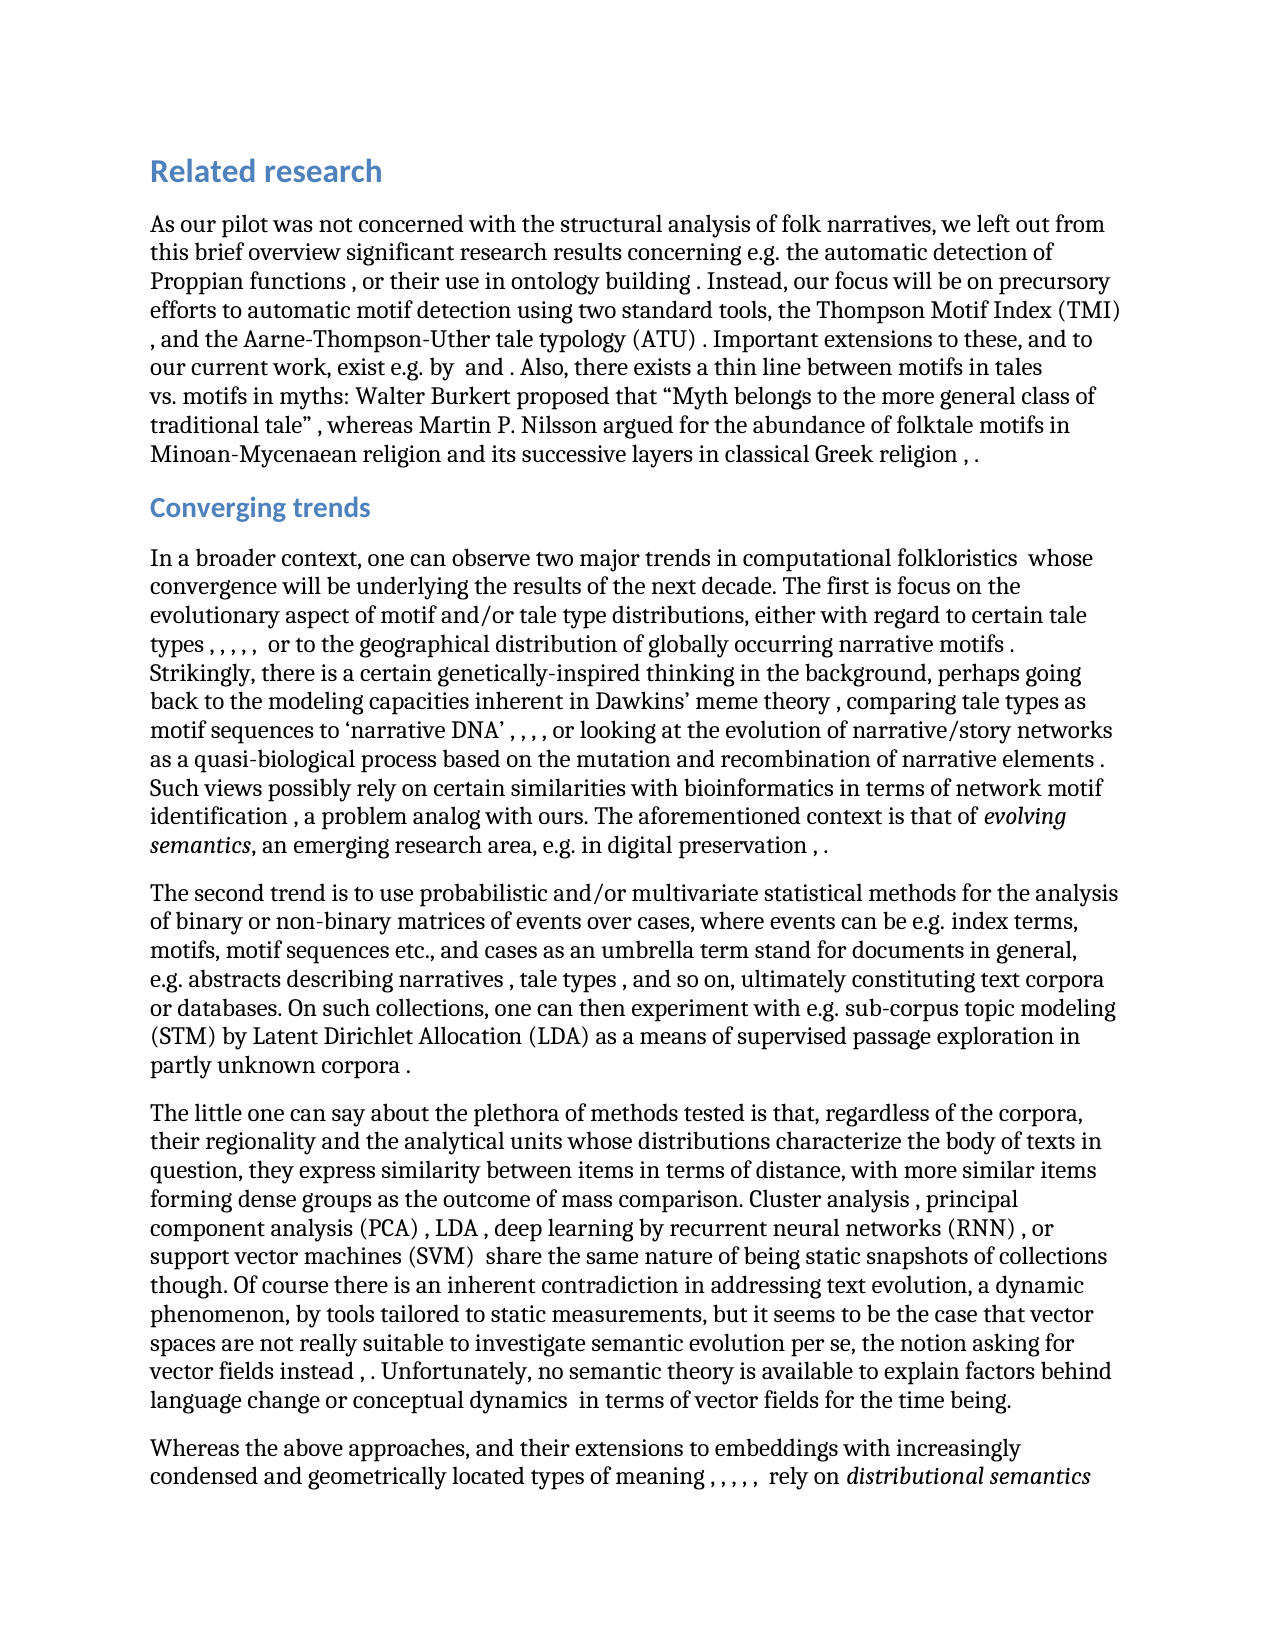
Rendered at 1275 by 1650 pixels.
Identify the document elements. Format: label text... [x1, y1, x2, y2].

subtitle Converging trends [150, 489, 1125, 525]
subtitle Related research [150, 150, 1125, 191]
text The little one can say about the plethora of methods tested is that, regardless of the corpora, their regionality and the analytical units whose distributions characterize the body of texts in question, they express similarity between items in terms of distance, with more similar items forming dense groups as the outcome of mass comparison. Cluster analysis , principal component analysis (PCA) , LDA , deep learning by recurrent neural networks (RNN) , or support vector machines (SVM) share the same nature of being static snapshots of collections though. Of course there is an inherent contradiction in addressing text evolution, a dynamic phenomenon, by tools tailored to static measurements, but it seems to be the case that vector spaces are not really suitable to investigate semantic evolution per se, the notion asking for vector fields instead , . Unfortunately, no semantic theory is available to explain factors behind language change or conceptual dynamics in terms of vector fields for the time being. [150, 1098, 1125, 1415]
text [150, 1433, 1125, 1491]
text As our pilot was not concerned with the structural analysis of folk narratives, we left out from this brief overview significant research results concerning e.g. the automatic detection of Proppian functions , or their use in ontology building . Instead, our focus will be on precursory efforts to automatic motif detection using two standard tools, the Thompson Motif Index (TMI) , and the Aarne-Thompson-Uther tale typology (ATU) . Important extensions to these, and to our current work, exist e.g. by and . Also, there exists a thin line between motifs in tales vs. motifs in myths: Walter Burkert proposed that “Myth belongs to the more general class of traditional tale” , whereas Martin P. Nilsson argued for the abundance of folktale motifs in Minoan-Mycenaean religion and its successive layers in classical Greek religion , . [150, 209, 1125, 468]
text In a broader context, one can observe two major trends in computational folkloristics whose convergence will be underlying the results of the next decade. The first is focus on the evolutionary aspect of motif and/or tale type distributions, either with regard to certain tale types , , , , , or to the geographical distribution of globally occurring narrative motifs . Strikingly, there is a certain genetically-inspired thinking in the background, perhaps going back to the modeling capacities inherent in Dawkins’ meme theory , comparing tale types as motif sequences to ‘narrative DNA’ , , , , or looking at the evolution of narrative/story networks as a quasi-biological process based on the mutation and recombination of narrative elements . Such views possibly rely on certain similarities with bioinformatics in terms of network motif identification , a problem analog with ours. The aforementioned context is that of evolving semantics, an emerging research area, e.g. in digital preservation , . [150, 543, 1125, 860]
text The second trend is to use probabilistic and/or multivariate statistical methods for the analysis of binary or non-binary matrices of events over cases, where events can be e.g. index terms, motifs, motif sequences etc., and cases as an umbrella term stand for documents in general, e.g. abstracts describing narratives , tale types , and so on, ultimately constituting text corpora or databases. On such collections, one can then experiment with e.g. sub-corpus topic modeling (STM) by Latent Dirichlet Allocation (LDA) as a means of supervised passage exploration in partly unknown corpora . [150, 878, 1125, 1080]
